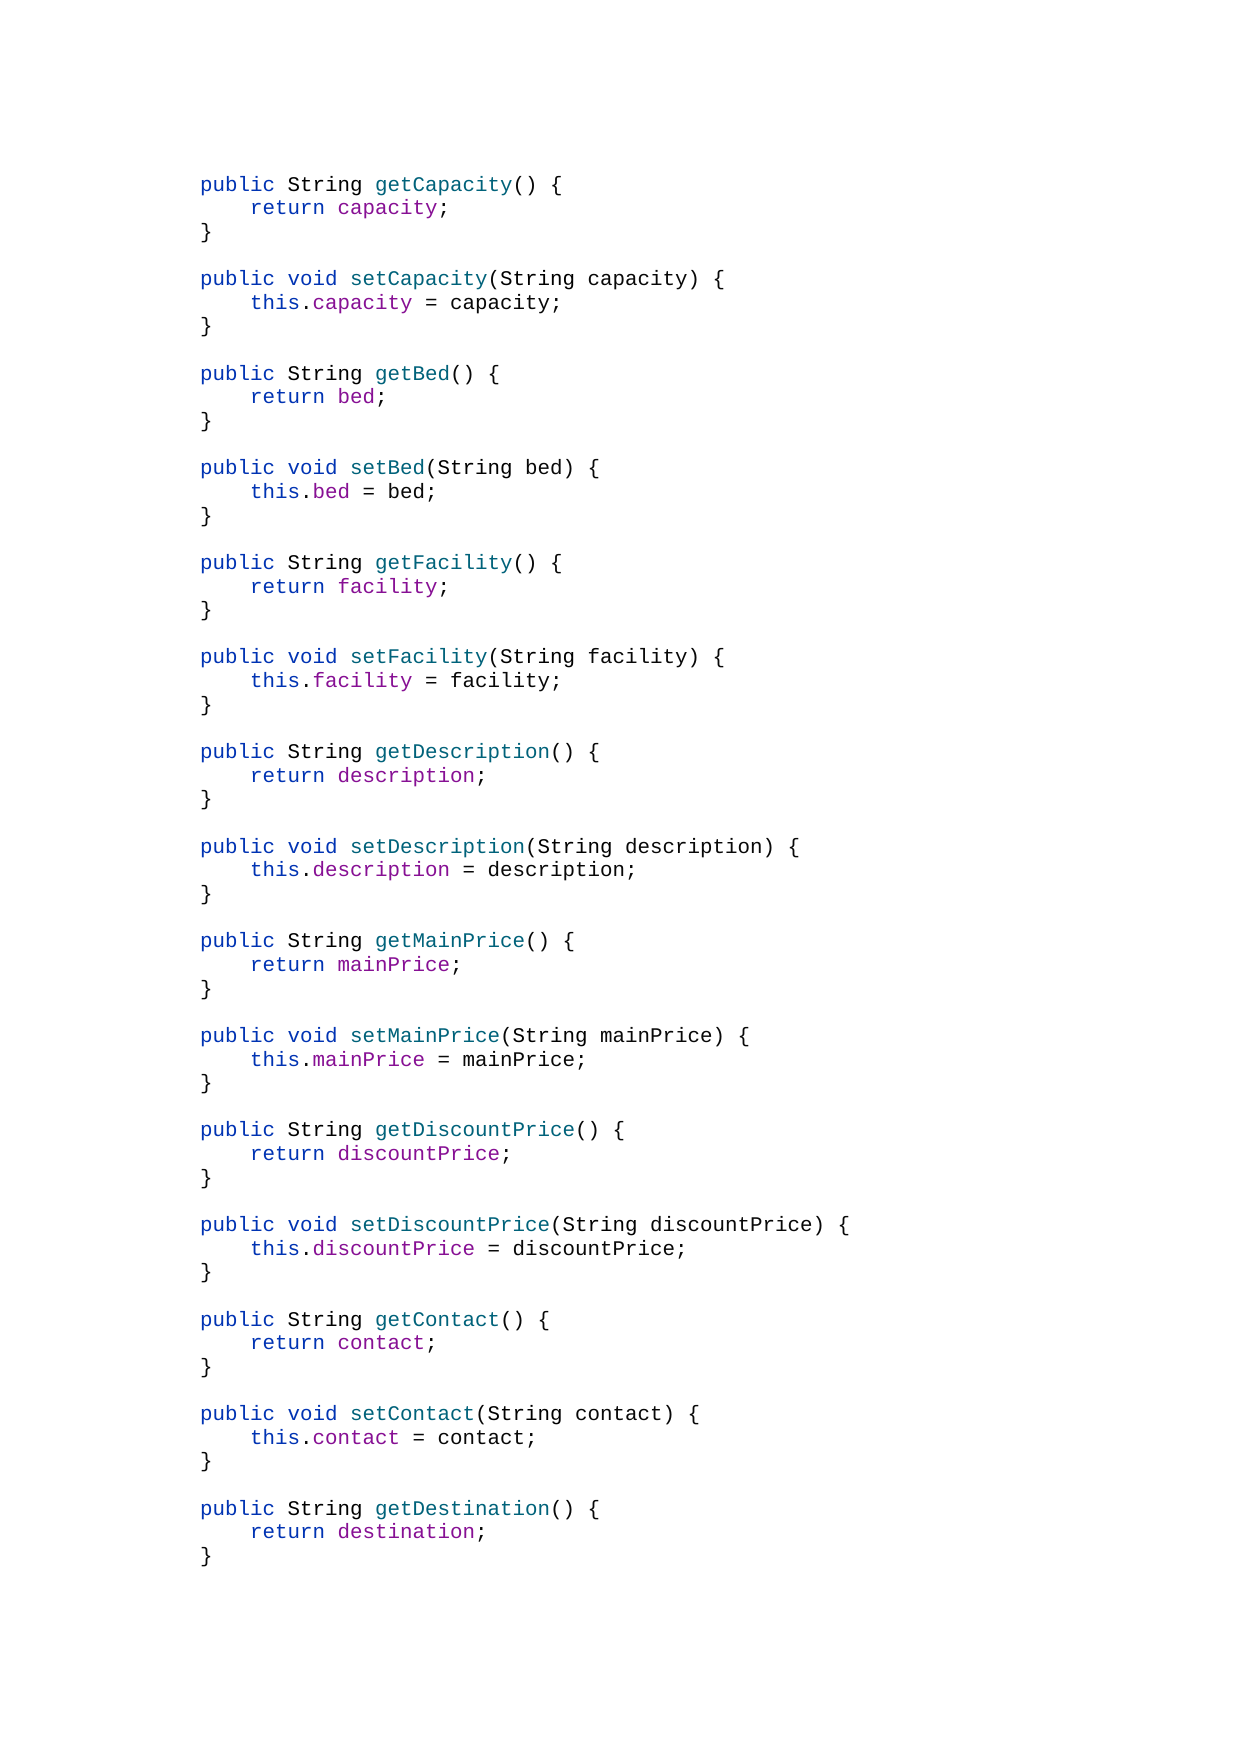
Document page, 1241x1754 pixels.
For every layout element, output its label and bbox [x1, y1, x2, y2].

text [150, 150, 1090, 1592]
